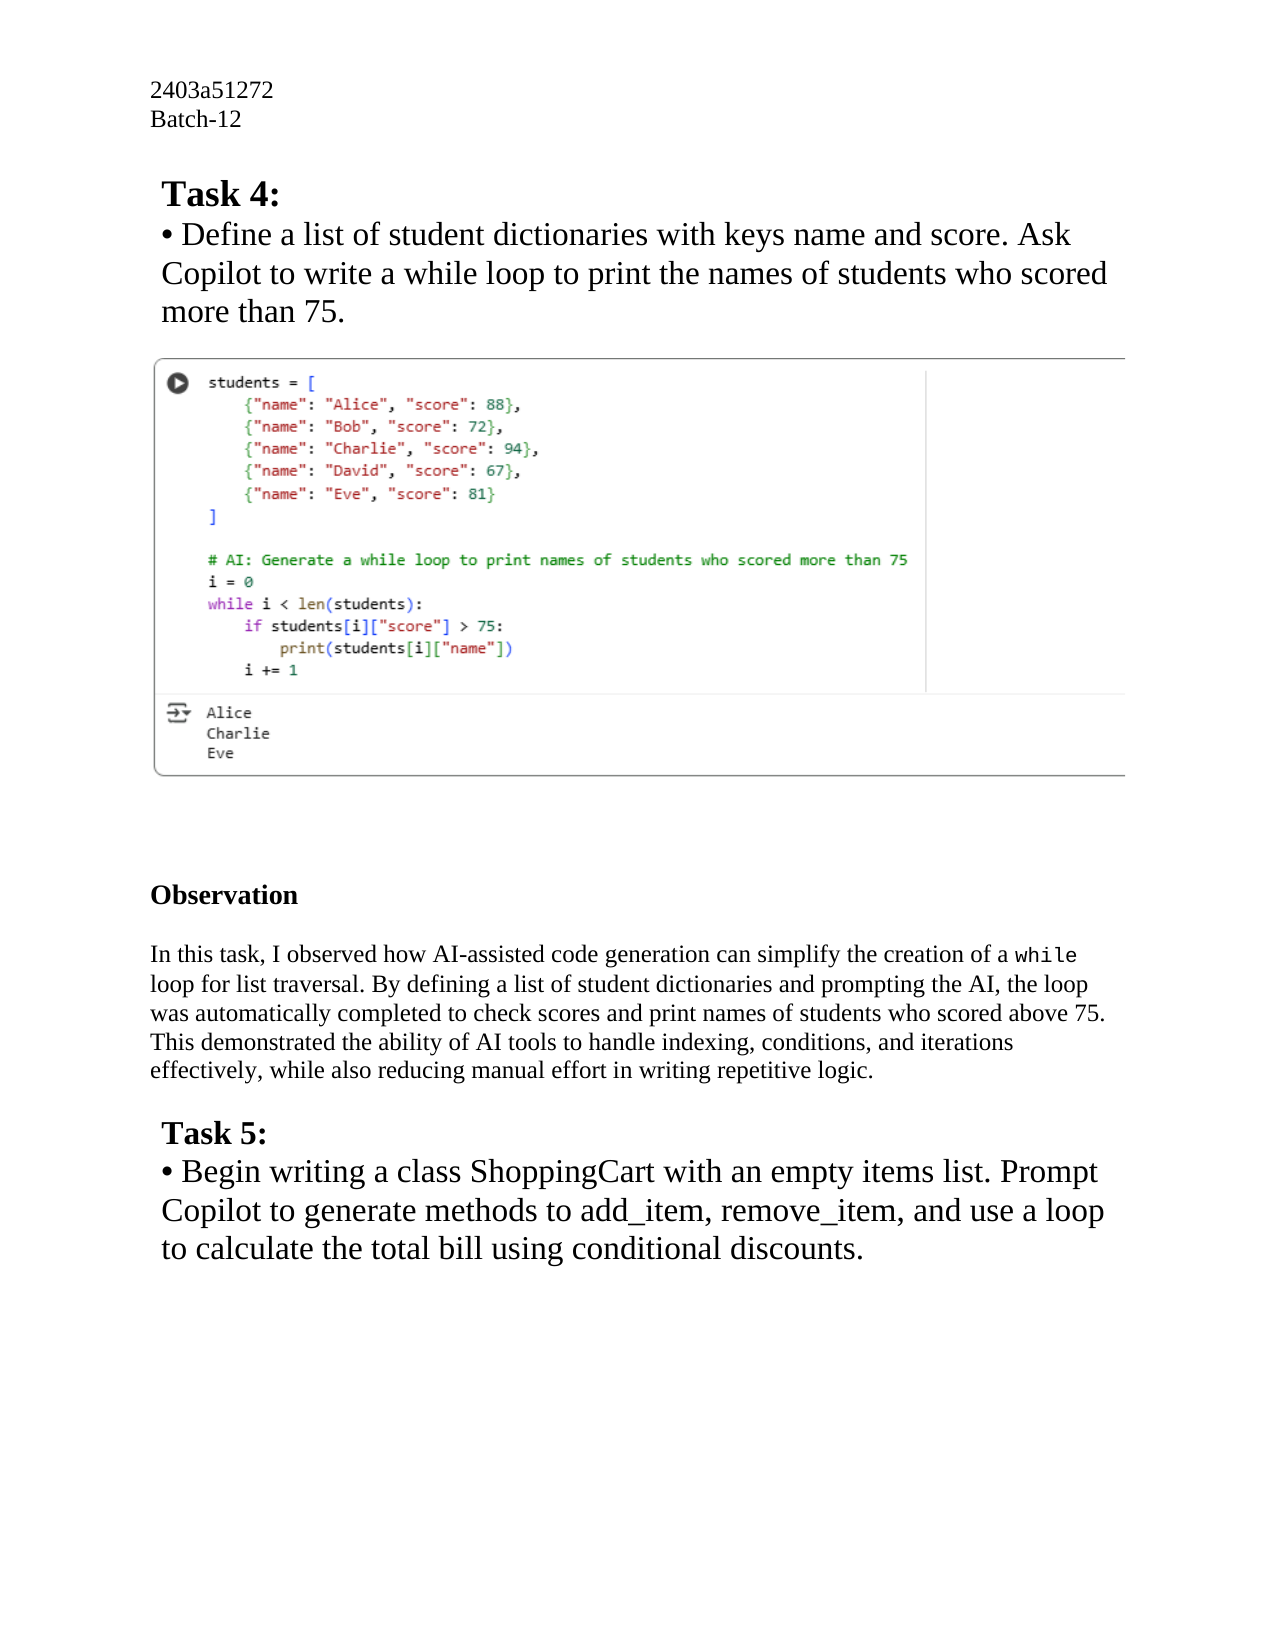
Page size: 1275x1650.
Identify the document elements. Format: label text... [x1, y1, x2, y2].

text Task 4: [161, 172, 1125, 215]
text • Define a list of student dictionaries with keys name and score. Ask Copilot to write a while loop to print the names of students who scored more than 75. [161, 215, 1125, 330]
text Task 5: [161, 1113, 1125, 1152]
text • Begin writing a class ShoppingCart with an empty items list. Prompt Copilot to generate methods to add_item, remove_item, and use a loop to calculate the total bill using conditional discounts. [161, 1152, 1125, 1267]
picture [150, 358, 1125, 849]
text In this task, I observed how AI-assisted code generation can simplify the creation of a while loop for list traversal. By defining a list of student dictionaries and prompting the AI, the loop was automatically completed to check scores and print names of students who scored above 75. This demonstrated the ability of AI tools to handle indexing, conditions, and iterations effectively, while also reducing manual effort in writing repetitive logic. [150, 939, 1125, 1084]
subtitle Observation [150, 878, 1125, 910]
